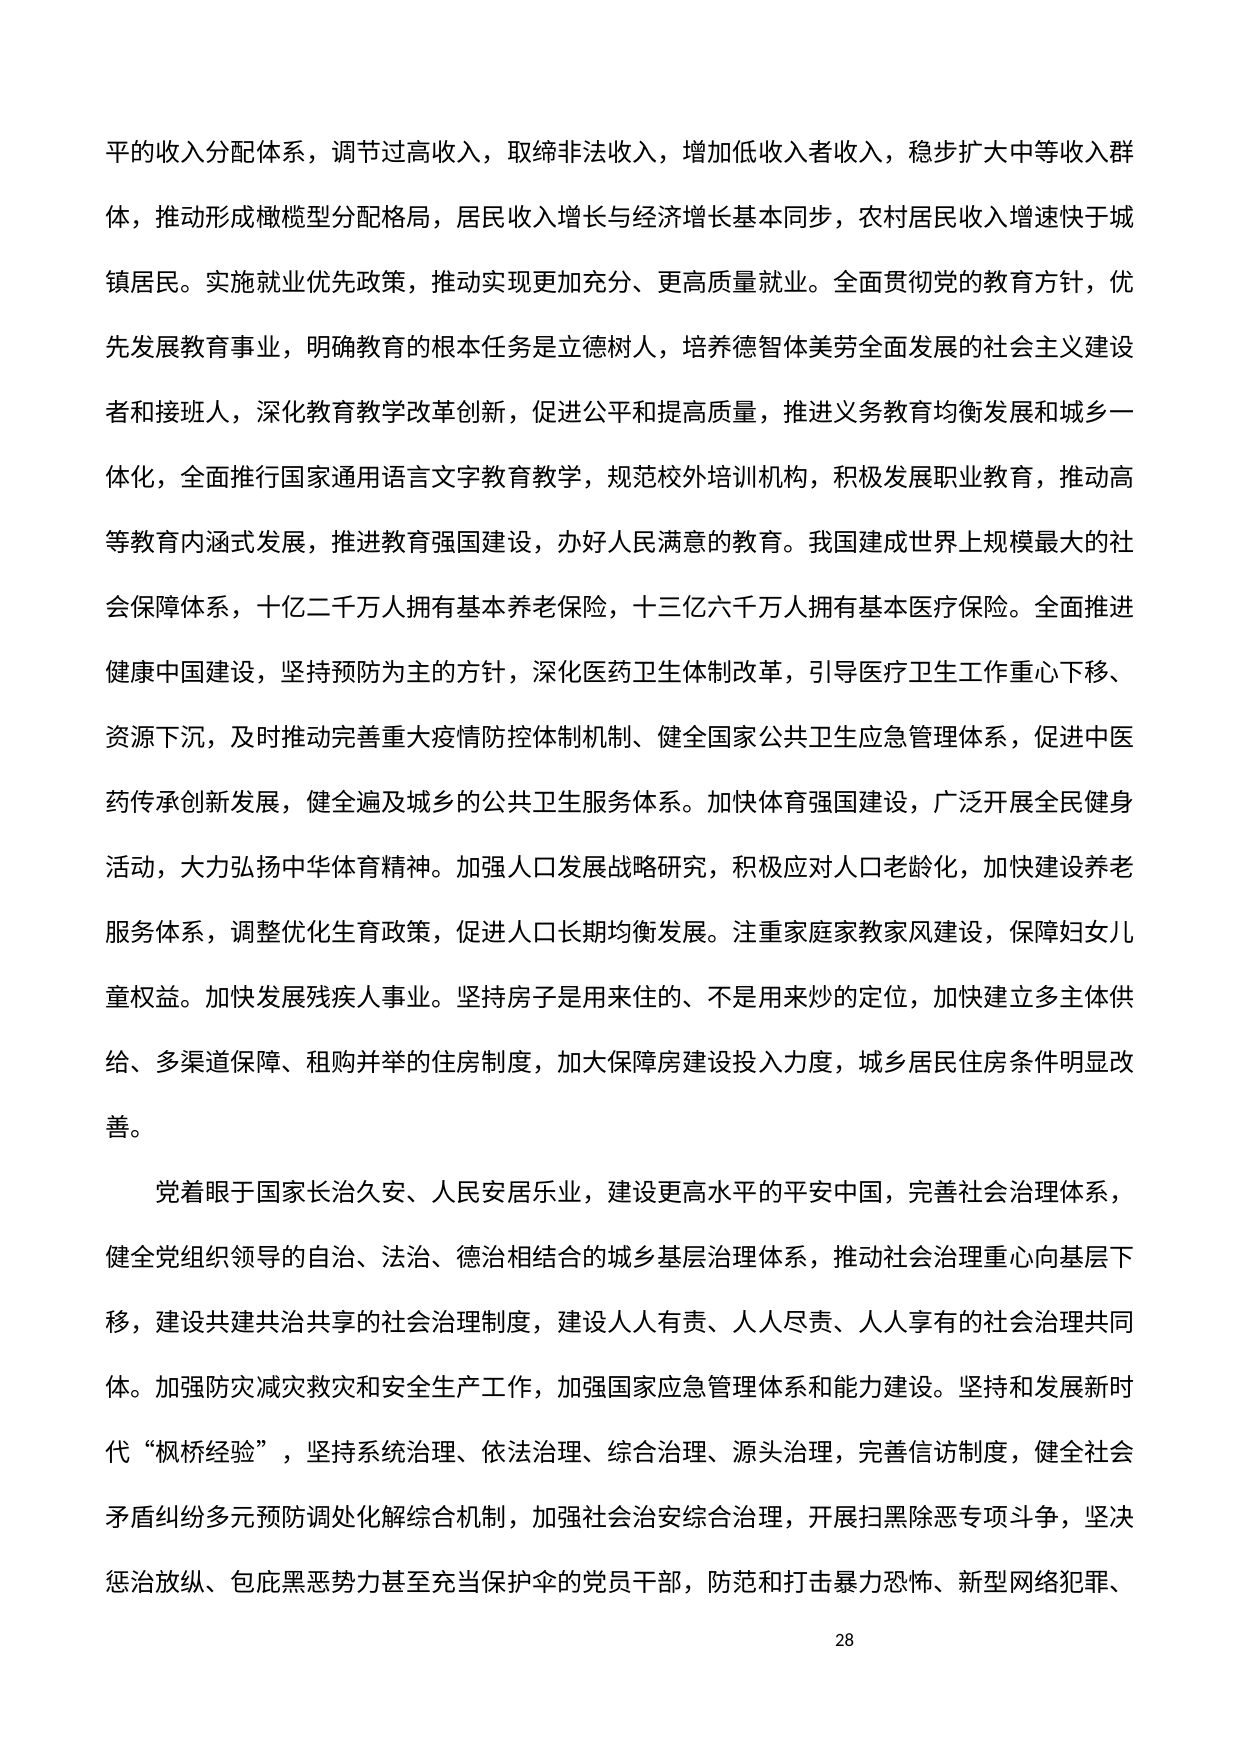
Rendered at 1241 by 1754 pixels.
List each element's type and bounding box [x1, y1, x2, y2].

text [105, 118, 1135, 1158]
text [105, 1158, 1135, 1613]
